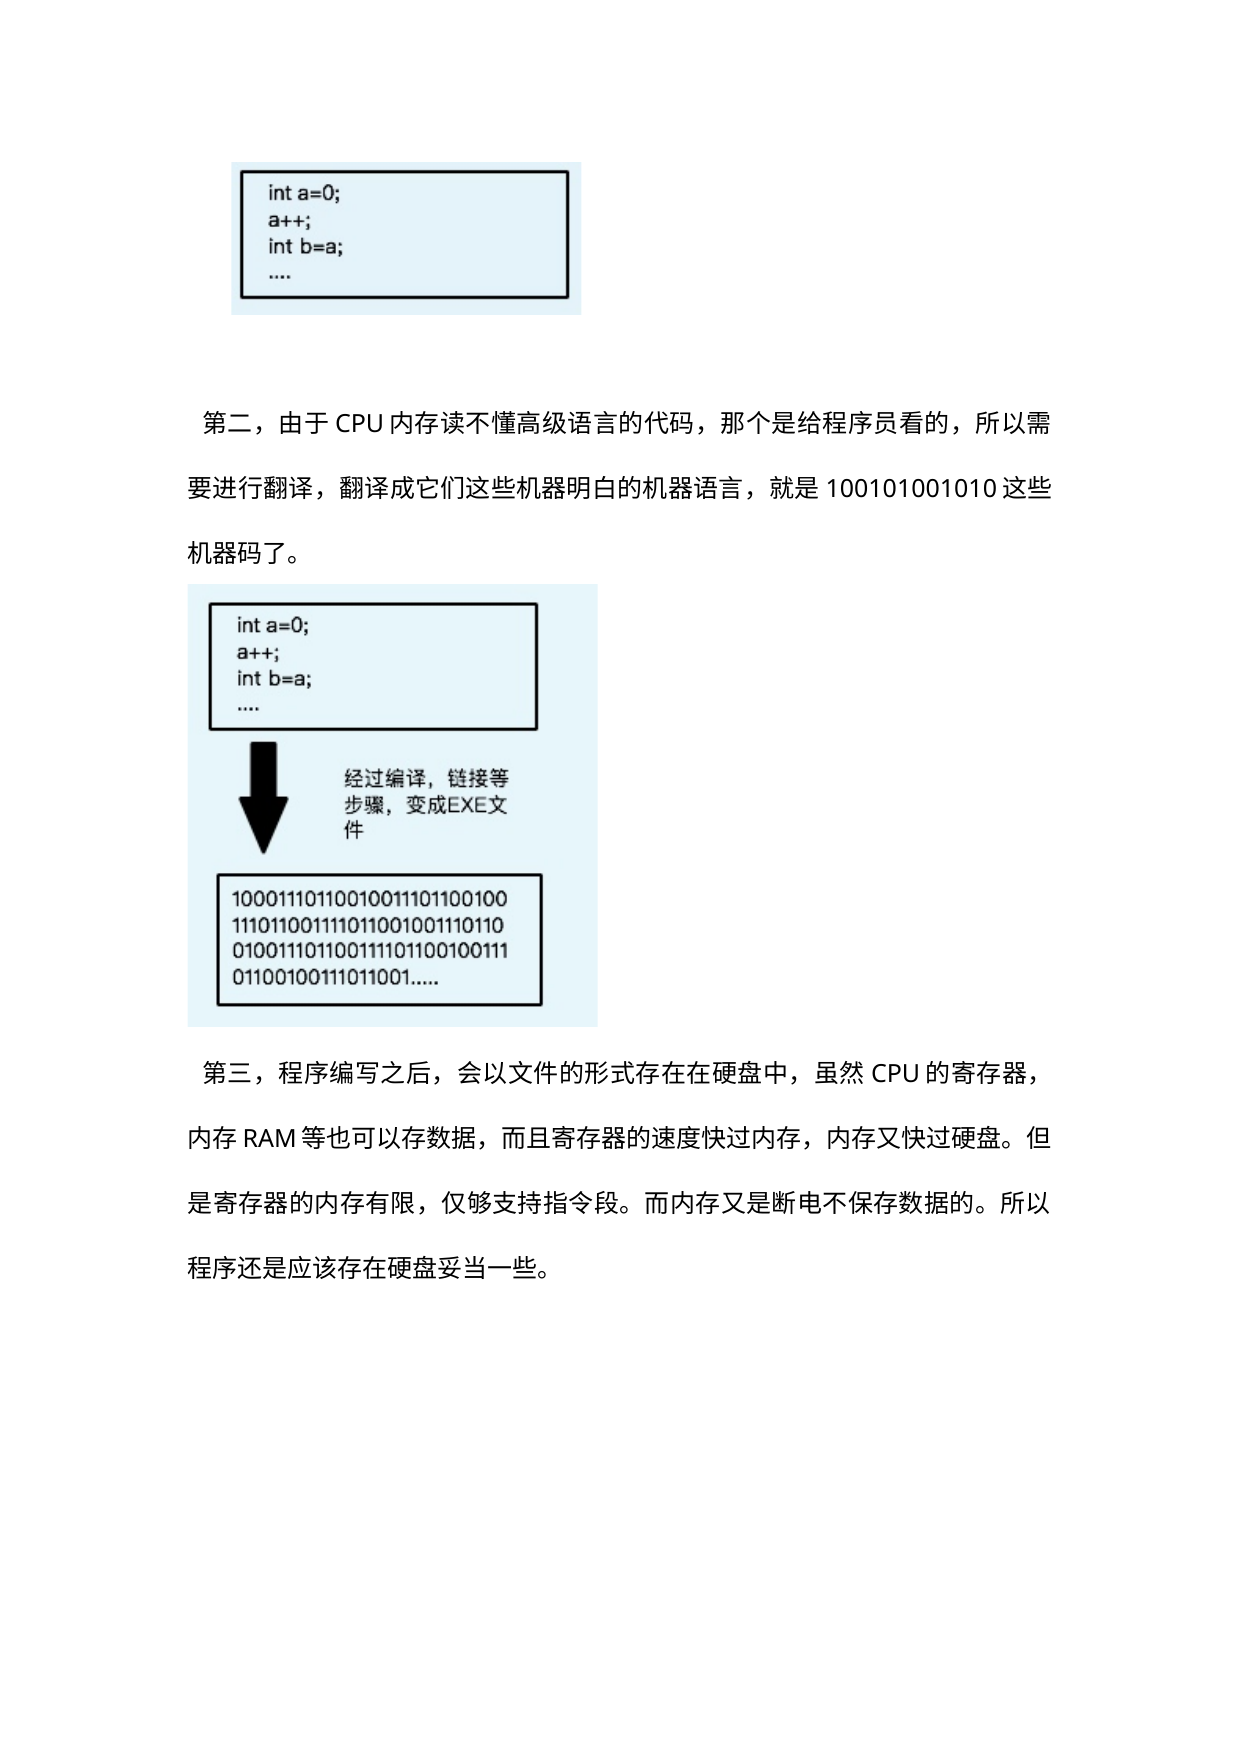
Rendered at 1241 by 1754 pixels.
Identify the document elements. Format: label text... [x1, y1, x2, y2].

picture [231, 162, 582, 315]
text 第二，由于CPU内存读不懂高级语言的代码，那个是给程序员看的，所以需要进行翻译，翻译成它们这些机器明白的机器语言，就是100101001010这些机器码了。 [187, 389, 1053, 584]
text 第三，程序编写之后，会以文件的形式存在在硬盘中，虽然CPU的寄存器，内存RAM等也可以存数据，而且寄存器的速度快过内存，内存又快过硬盘。但是寄存器的内存有限，仅够支持指令段。而内存又是断电不保存数据的。所以程序还是应该存在硬盘妥当一些。 [187, 1039, 1053, 1299]
picture [187, 584, 598, 1027]
